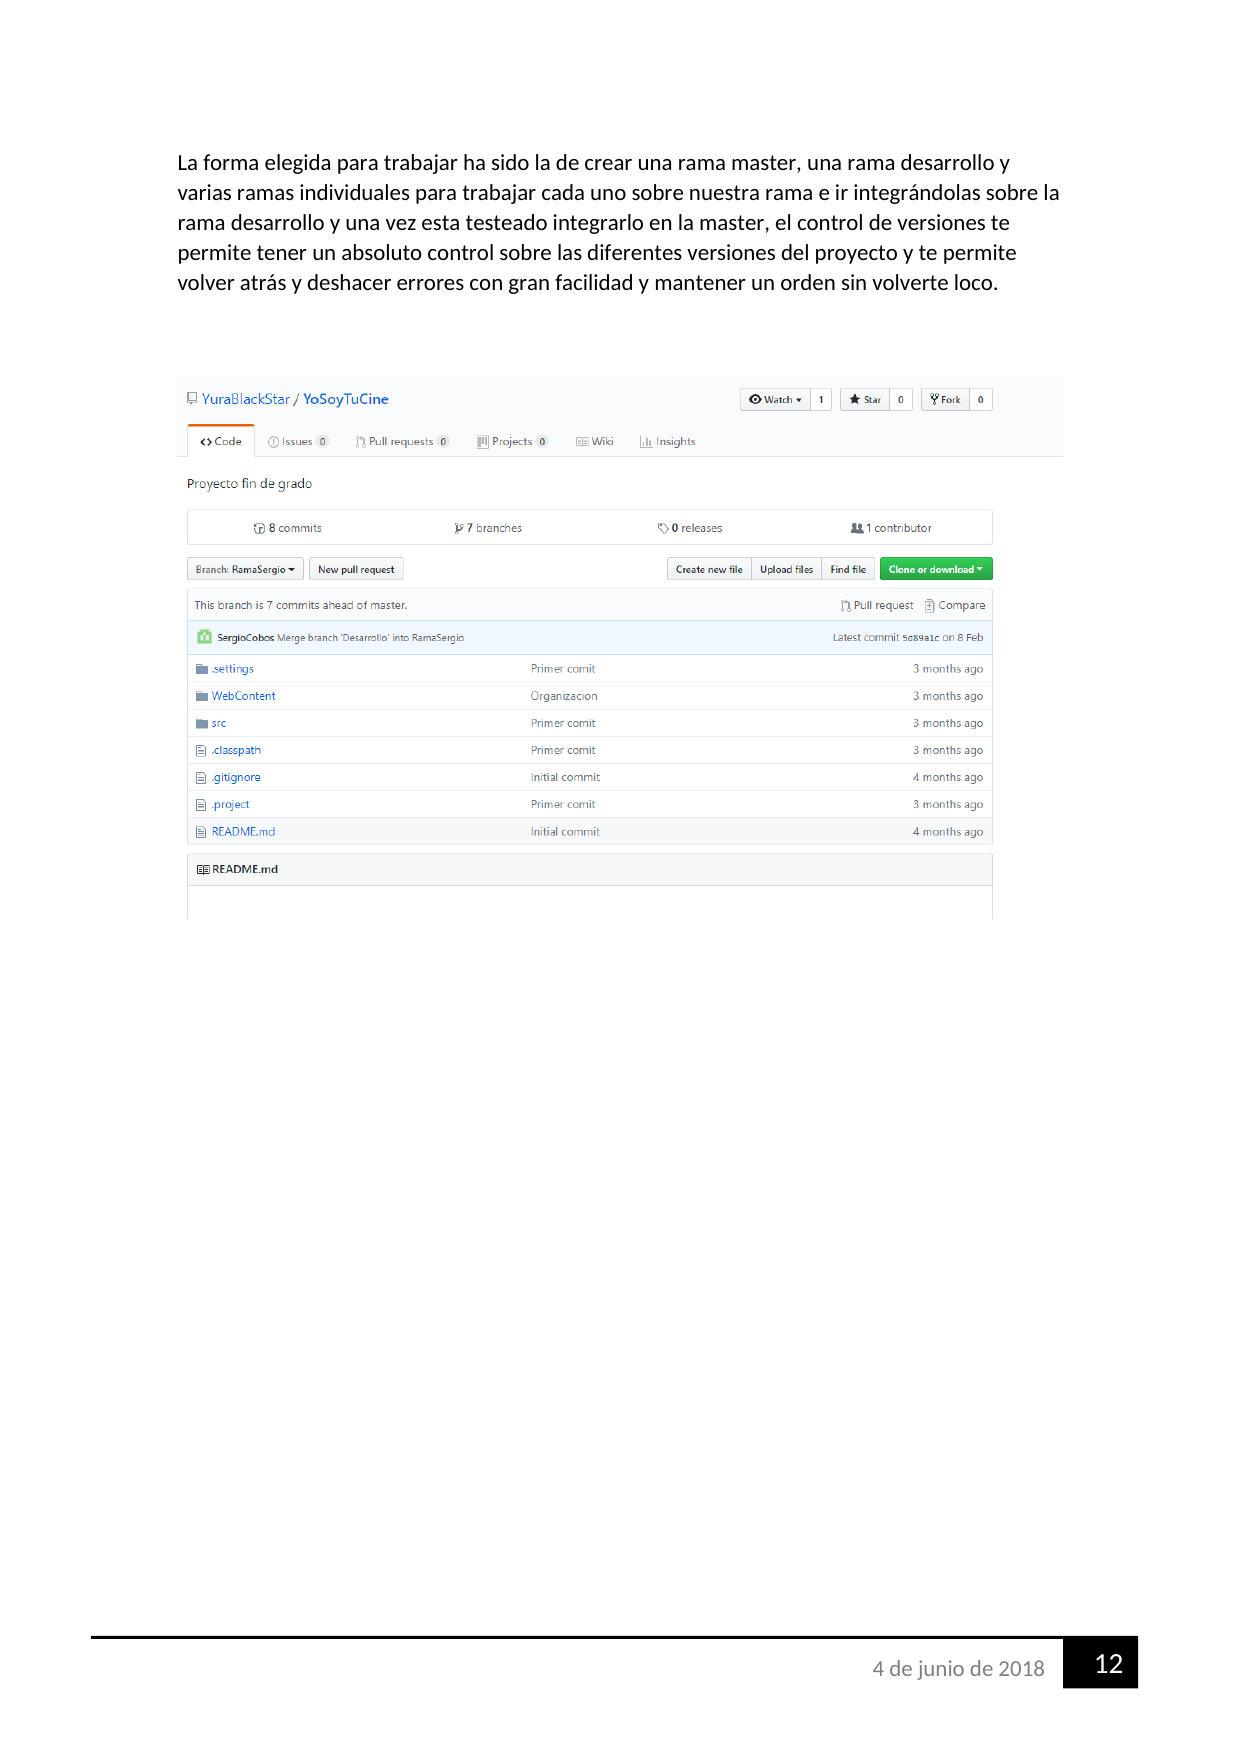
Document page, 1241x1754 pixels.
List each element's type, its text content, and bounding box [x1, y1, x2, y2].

picture [177, 376, 1063, 919]
text La forma elegida para trabajar ha sido la de crear una rama master, una rama desarrollo y varias ramas individuales para trabajar cada uno sobre nuestra rama e ir integrándolas sobre la rama desarrollo y una vez esta testeado integrarlo en la master, el control de versiones te permite tener un absoluto control sobre las diferentes versiones del proyecto y te permite volver atrás y deshacer errores con gran facilidad y mantener un orden sin volverte loco. [177, 148, 1063, 296]
